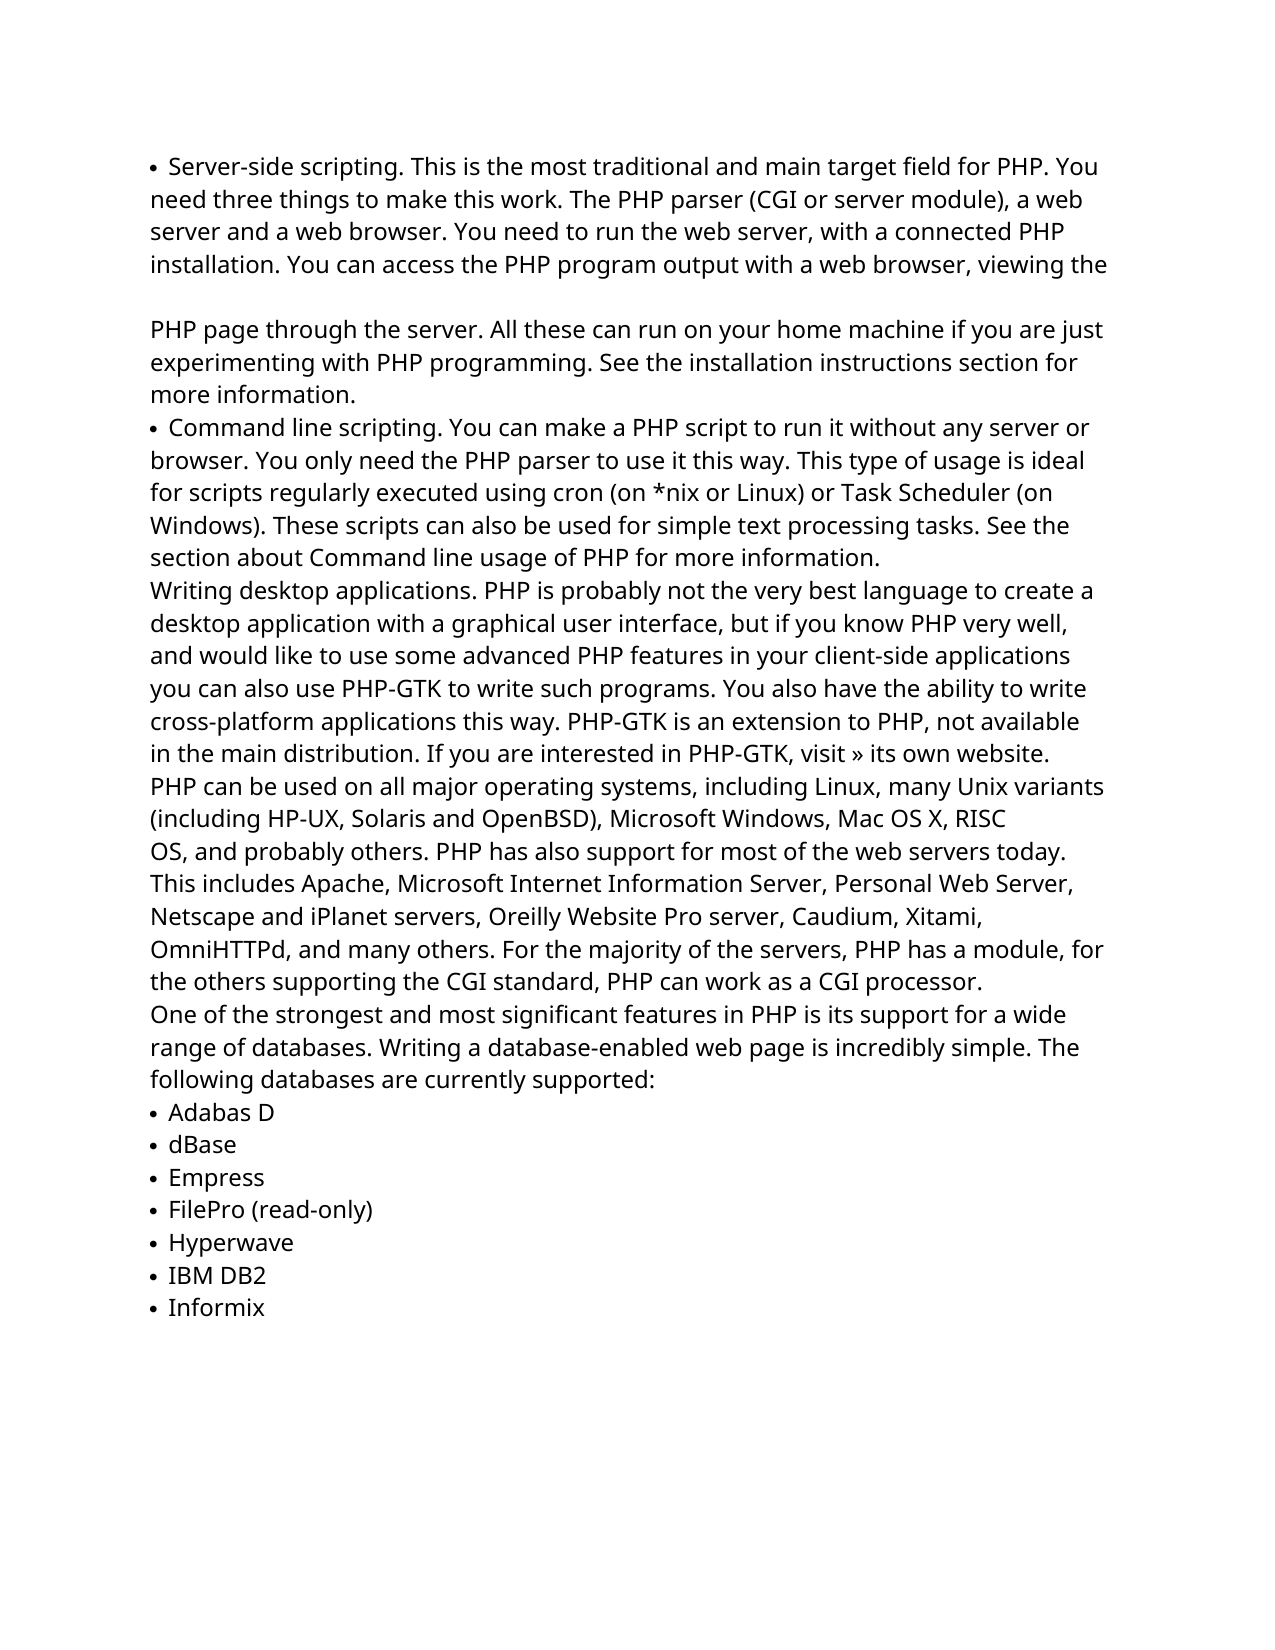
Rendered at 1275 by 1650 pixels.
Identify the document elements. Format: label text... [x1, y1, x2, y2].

text section about Command line usage of PHP for more information. [150, 541, 1125, 574]
text server and a web browser. You need to run the web server, with a connected PHP [150, 215, 1125, 248]
text Adabas D [150, 1096, 1125, 1128]
text for scripts regularly executed using cron (on *nix or Linux) or Task Scheduler (on [150, 476, 1125, 509]
text Command line scripting. You can make a PHP script to run it without any server or [150, 411, 1125, 443]
text the others supporting the CGI standard, PHP can work as a CGI processor. [150, 965, 1125, 998]
text Hyperwave [150, 1226, 1125, 1258]
text and would like to use some advanced PHP features in your client-side applications [150, 639, 1125, 672]
text Netscape and iPlanet servers, Oreilly Website Pro server, Caudium, Xitami, [150, 900, 1125, 932]
text more information. [150, 378, 1125, 411]
text in the main distribution. If you are interested in PHP-GTK, visit » its own website. [150, 737, 1125, 769]
text Server-side scripting. This is the most traditional and main target field for PHP. You [150, 150, 1125, 183]
text Informix [150, 1291, 1125, 1324]
text dBase [150, 1128, 1125, 1161]
text need three things to make this work. The PHP parser (CGI or server module), a web [150, 183, 1125, 215]
text installation. You can access the PHP program output with a web browser, viewing the [150, 248, 1125, 280]
text OmniHTTPd, and many others. For the majority of the servers, PHP has a module, for [150, 932, 1125, 965]
text Windows). These scripts can also be used for simple text processing tasks. See the [150, 509, 1125, 541]
text PHP can be used on all major operating systems, including Linux, many Unix variants [150, 769, 1125, 802]
text (including HP-UX, Solaris and OpenBSD), Microsoft Windows, Mac OS X, RISC [150, 802, 1125, 835]
text This includes Apache, Microsoft Internet Information Server, Personal Web Server, [150, 867, 1125, 900]
text One of the strongest and most significant features in PHP is its support for a wide [150, 998, 1125, 1030]
text PHP page through the server. All these can run on your home machine if you are just [150, 313, 1125, 346]
text desktop application with a graphical user interface, but if you know PHP very well, [150, 606, 1125, 639]
text OS, and probably others. PHP has also support for most of the web servers today. [150, 835, 1125, 867]
text IBM DB2 [150, 1258, 1125, 1291]
text following databases are currently supported: [150, 1063, 1125, 1096]
text you can also use PHP-GTK to write such programs. You also have the ability to write [150, 672, 1125, 704]
text range of databases. Writing a database-enabled web page is incredibly simple. The [150, 1030, 1125, 1063]
text cross-platform applications this way. PHP-GTK is an extension to PHP, not available [150, 704, 1125, 737]
text experimenting with PHP programming. See the installation instructions section for [150, 346, 1125, 378]
text FilePro (read-only) [150, 1193, 1125, 1226]
text Writing desktop applications. PHP is probably not the very best language to create a [150, 574, 1125, 606]
text browser. You only need the PHP parser to use it this way. This type of usage is ideal [150, 443, 1125, 476]
text Empress [150, 1161, 1125, 1193]
